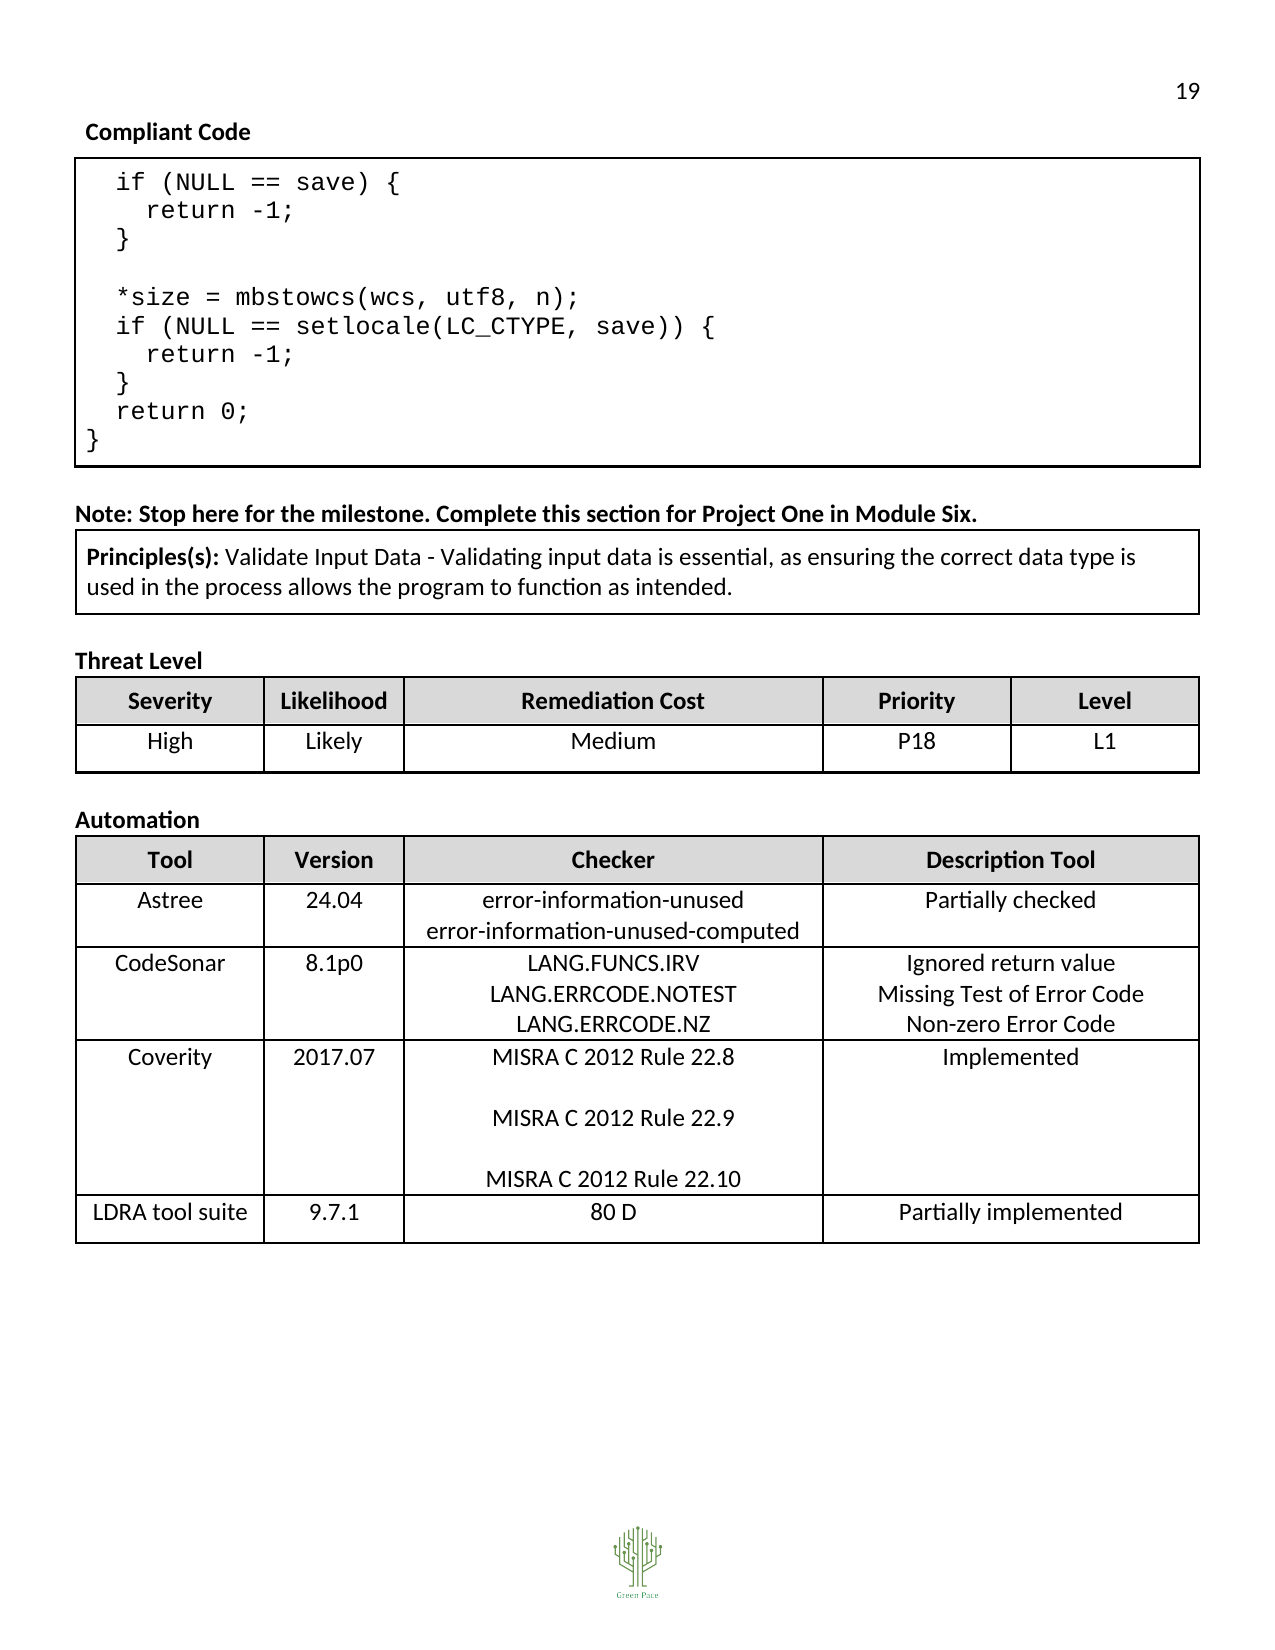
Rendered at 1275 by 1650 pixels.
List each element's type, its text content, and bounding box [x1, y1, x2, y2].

table_header Severity [77, 678, 263, 723]
table_cell 9.7.1 [265, 1196, 403, 1242]
table_cell Medium [405, 726, 822, 771]
table_cell Partially checked [824, 885, 1198, 946]
table_cell L1 [1012, 726, 1198, 771]
table_cell P18 [824, 726, 1010, 771]
table_header Remediation Cost [405, 678, 822, 723]
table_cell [76, 159, 1199, 465]
table_header Checker [405, 837, 822, 882]
table_cell CodeSonar [77, 948, 263, 1039]
table_header Compliant Code [75, 106, 1200, 157]
table_cell Partially implemented [824, 1196, 1198, 1242]
table_cell 24.04 [265, 885, 403, 946]
table_cell Implemented [824, 1041, 1198, 1194]
table_cell LDRA tool suite [77, 1196, 263, 1242]
table_cell Astree [77, 885, 263, 946]
table_cell Ignored return value Missing Test of Error Code Non-zero Error Code [824, 948, 1198, 1039]
text Note: Stop here for the milestone. Complete this section for Project One in Module Six. [75, 498, 1200, 528]
table_cell 80 D [405, 1196, 822, 1242]
text Automation [75, 804, 1200, 834]
table_header Level [1012, 678, 1198, 723]
table_header Version [265, 837, 403, 882]
table_cell Coverity [77, 1041, 263, 1194]
table_cell 2017.07 [265, 1041, 403, 1194]
table_cell Likely [265, 726, 403, 771]
table_cell MISRA C 2012 Rule 22.8 MISRA C 2012 Rule 22.9 MISRA C 2012 Rule 22.10 [405, 1041, 822, 1194]
table_header Principles(s): Validate Input Data - Validating input data is essential, as ensuring the correct data type is used in the process allows the program to function as intended. [77, 531, 1198, 612]
table_cell LANG.FUNCS.IRV LANG.ERRCODE.NOTEST LANG.ERRCODE.NZ [405, 948, 822, 1039]
table_header Likelihood [265, 678, 403, 723]
table_cell 8.1p0 [265, 948, 403, 1039]
text Threat Level [75, 645, 1200, 676]
table_header Priority [824, 678, 1010, 723]
picture [605, 1521, 670, 1606]
table_header Tool [77, 837, 263, 882]
table_cell error-information-unused error-information-unused-computed [405, 885, 822, 946]
table_header Description Tool [824, 837, 1198, 882]
table_cell High [77, 726, 263, 771]
